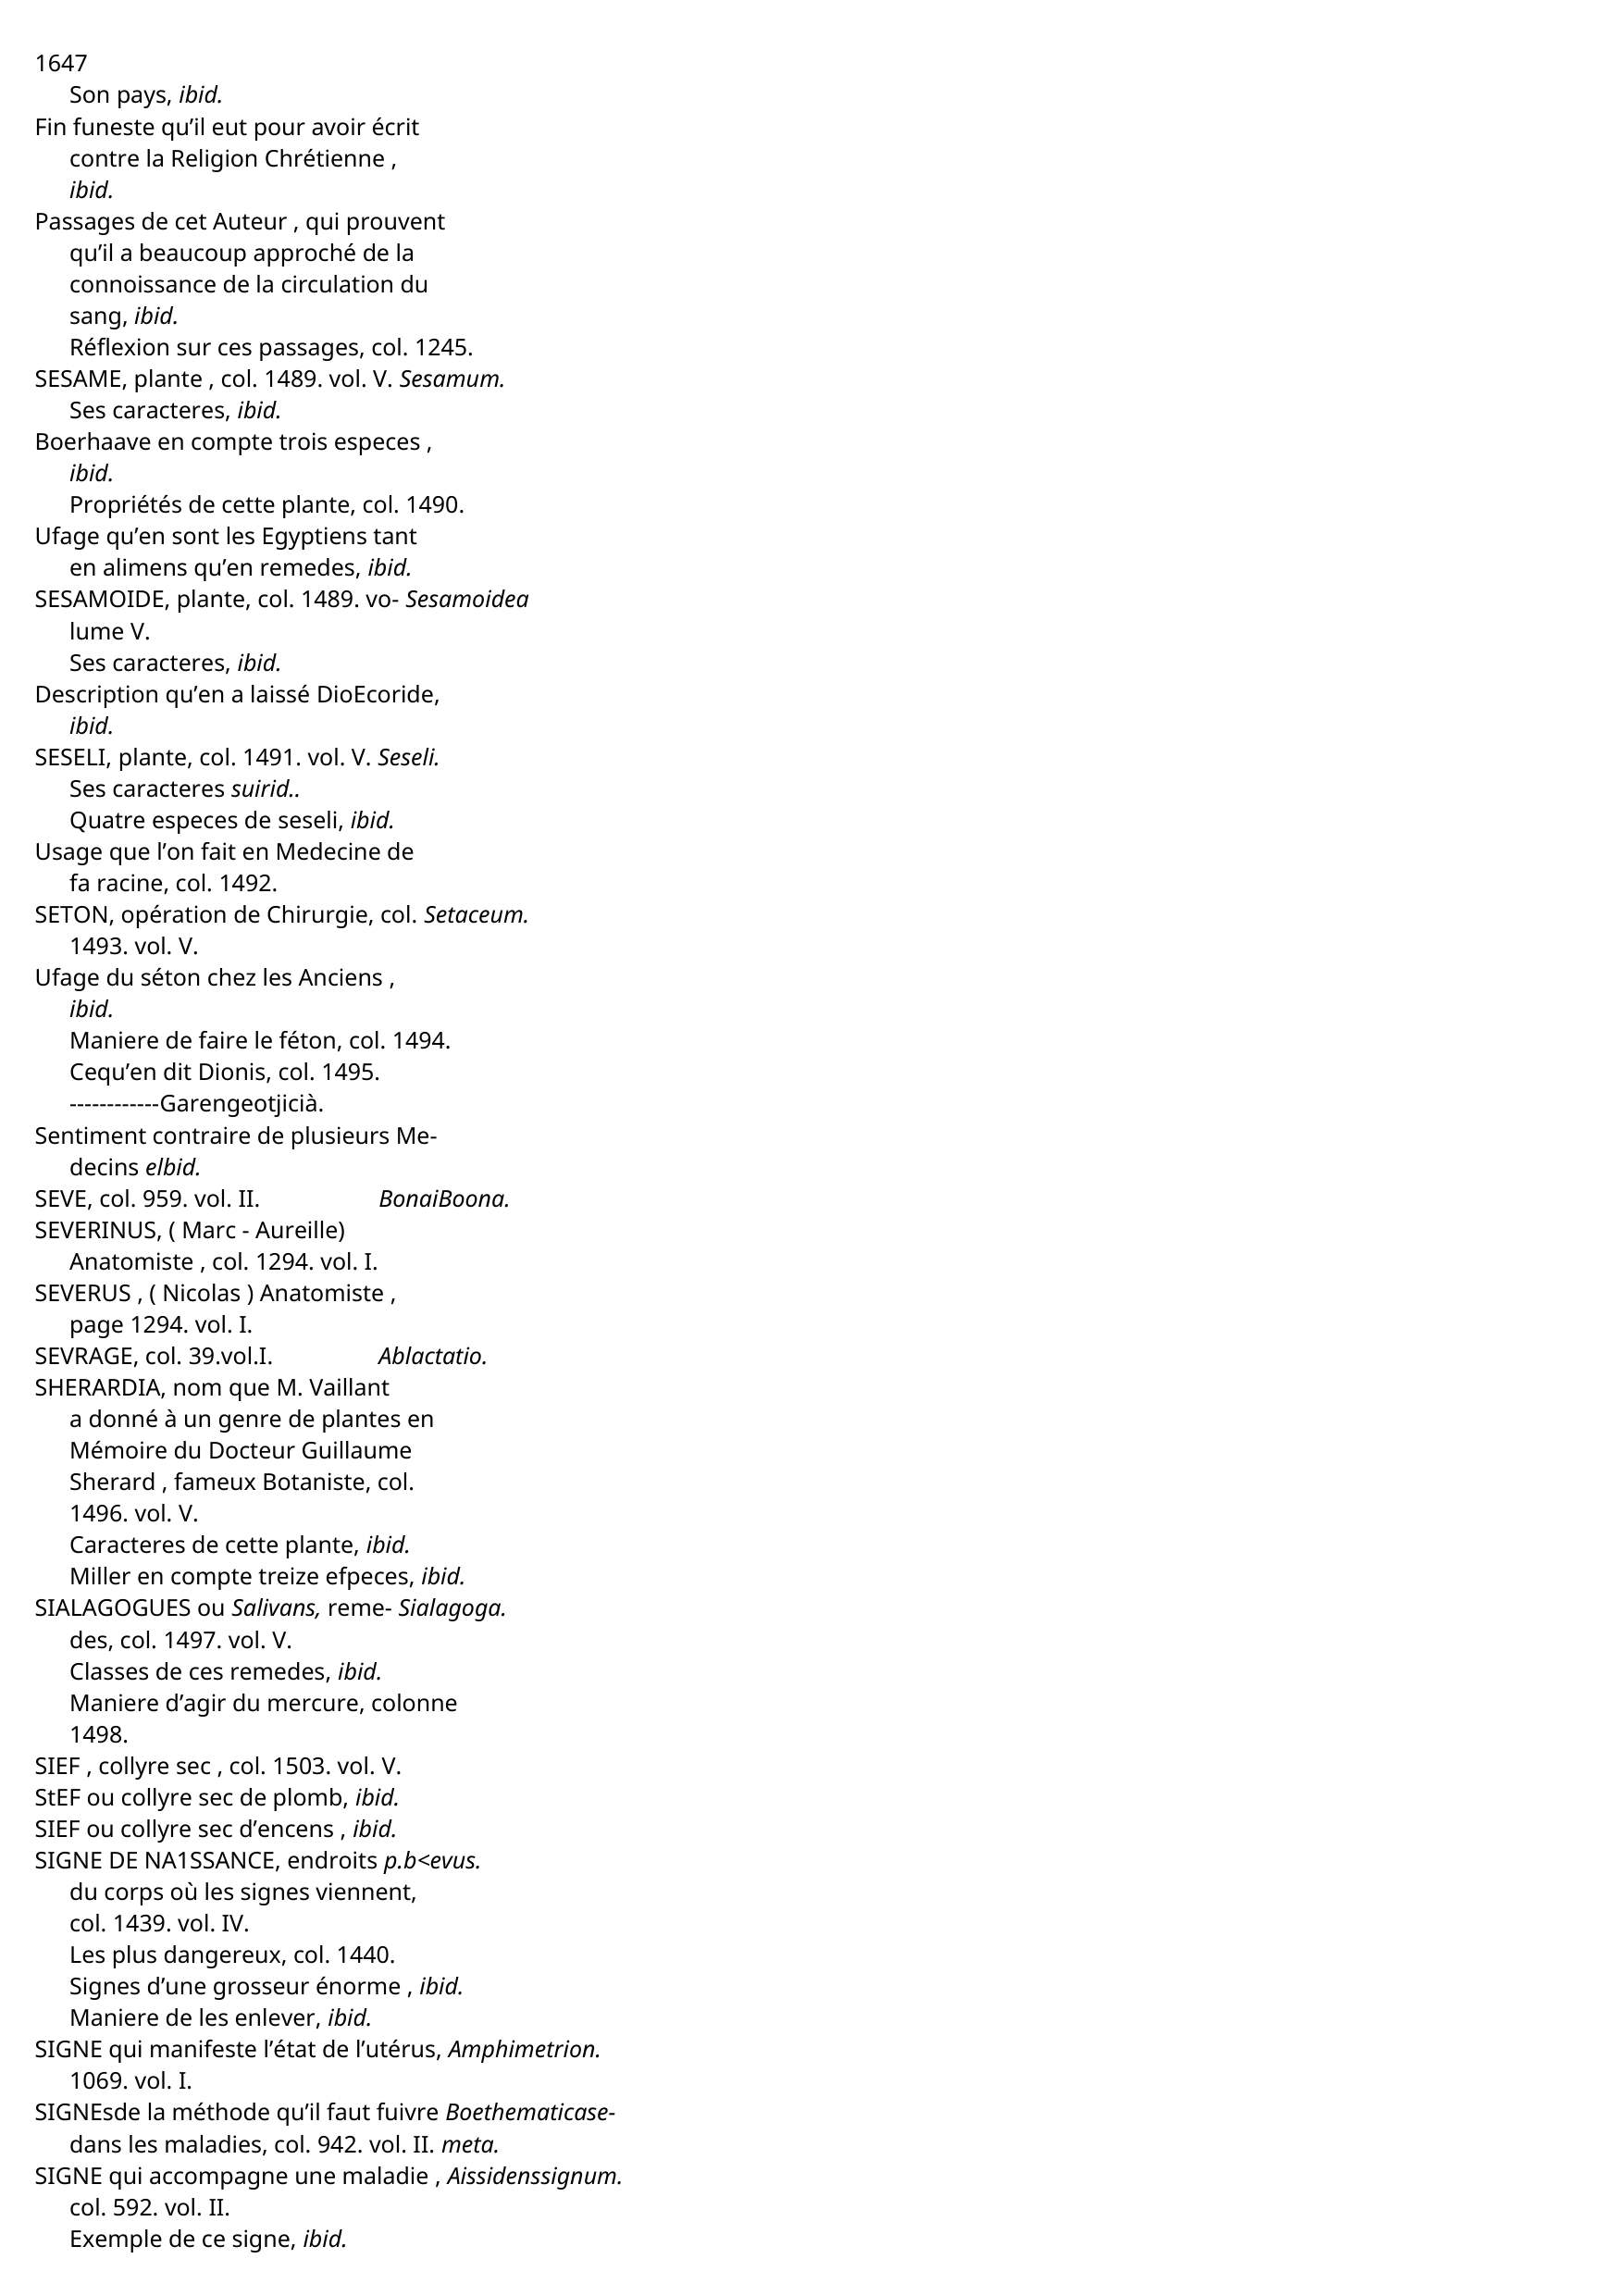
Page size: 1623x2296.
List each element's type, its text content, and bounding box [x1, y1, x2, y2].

text Description qu’en a laissé DioEcoride, ibid. [34, 677, 1588, 740]
text Maniere de faire le féton, col. 1494. [34, 1024, 1588, 1056]
text Miller en compte treize efpeces, ibid. [34, 1560, 1588, 1592]
text Sentiment contraire de plusieurs Me- decins elbid. [34, 1119, 1588, 1182]
text SIGNE qui accompagne une maladie , Aissidenssignum. col. 592. vol. II. [34, 2159, 1588, 2222]
text Fin funeste qu’il eut pour avoir écrit contre la Religion Chrétienne , ibid. [34, 110, 1588, 205]
text SETON, opération de Chirurgie, col. Setaceum. 1493. vol. V. [34, 899, 1588, 962]
text Son pays, ibid. [34, 79, 1588, 110]
text Maniere d’agir du mercure, colonne [34, 1686, 1588, 1718]
text SIGNEsde la méthode qu’il faut fuivre Boethematicase- dans les maladies, col. 942. vol. II. meta. [34, 2096, 1588, 2159]
text SEVE, col. 959. vol. II. BonaiBoona. [34, 1182, 1588, 1213]
text StEF ou collyre sec de plomb, ibid. [34, 1781, 1588, 1812]
text SEVERINUS, ( Marc - Aureille) Anatomiste , col. 1294. vol. I. [34, 1213, 1588, 1276]
text Passages de cet Auteur , qui prouvent qu’il a beaucoup approché de la connoissance de la circulation du sang, ibid. [34, 205, 1588, 331]
text SEVRAGE, col. 39.vol.I. Ablactatio. [34, 1340, 1588, 1371]
text SIGNE qui manifeste l’état de l’utérus, Amphimetrion. 1069. vol. I. [34, 2033, 1588, 2096]
text SIEF ou collyre sec d’encens , ibid. [34, 1812, 1588, 1844]
text SESELI, plante, col. 1491. vol. V. Seseli. [34, 740, 1588, 772]
text Maniere de les enlever, ibid. [34, 2002, 1588, 2033]
text 1647 [34, 47, 1588, 79]
text Quatre especes de seseli, ibid. [34, 803, 1588, 836]
text SESAMOIDE, plante, col. 1489. vo- Sesamoidea lume V. [34, 583, 1588, 646]
text Exemple de ce signe, ibid. [34, 2222, 1588, 2253]
text SEVERUS , ( Nicolas ) Anatomiste , page 1294. vol. I. [34, 1276, 1588, 1340]
text SIALAGOGUES ou Salivans, reme- Sialagoga. des, col. 1497. vol. V. [34, 1592, 1588, 1655]
text SHERARDIA, nom que M. Vaillant a donné à un genre de plantes en Mémoire du Docteur Guillaume Sherard , fameux Botaniste, col. 1496. vol. V. [34, 1371, 1588, 1529]
text Boerhaave en compte trois especes , ibid. [34, 426, 1588, 489]
text SESAME, plante , col. 1489. vol. V. Sesamum. [34, 363, 1588, 394]
text Cequ’en dit Dionis, col. 1495. [34, 1056, 1588, 1087]
text Ses caracteres, ibid. [34, 646, 1588, 677]
text Ufage du séton chez les Anciens , ibid. [34, 962, 1588, 1024]
text Ses caracteres suirid.. [34, 772, 1588, 803]
text Usage que l’on fait en Medecine de fa racine, col. 1492. [34, 836, 1588, 899]
text Caracteres de cette plante, ibid. [34, 1529, 1588, 1560]
text Signes d’une grosseur énorme , ibid. [34, 1970, 1588, 2002]
text SIGNE DE NA1SSANCE, endroits p.b<evus. du corps où les signes viennent, col. 1439. vol. IV. [34, 1844, 1588, 1939]
text SIEF , collyre sec , col. 1503. vol. V. [34, 1749, 1588, 1781]
text Garengeotjicià. [34, 1087, 1588, 1119]
text Propriétés de cette plante, col. 1490. [34, 489, 1588, 520]
text 1498. [34, 1718, 1588, 1749]
text Ses caracteres, ibid. [34, 394, 1588, 426]
text Ufage qu’en sont les Egyptiens tant en alimens qu’en remedes, ibid. [34, 520, 1588, 583]
text Réflexion sur ces passages, col. 1245. [34, 331, 1588, 363]
text Classes de ces remedes, ibid. [34, 1655, 1588, 1686]
text Les plus dangereux, col. 1440. [34, 1939, 1588, 1970]
